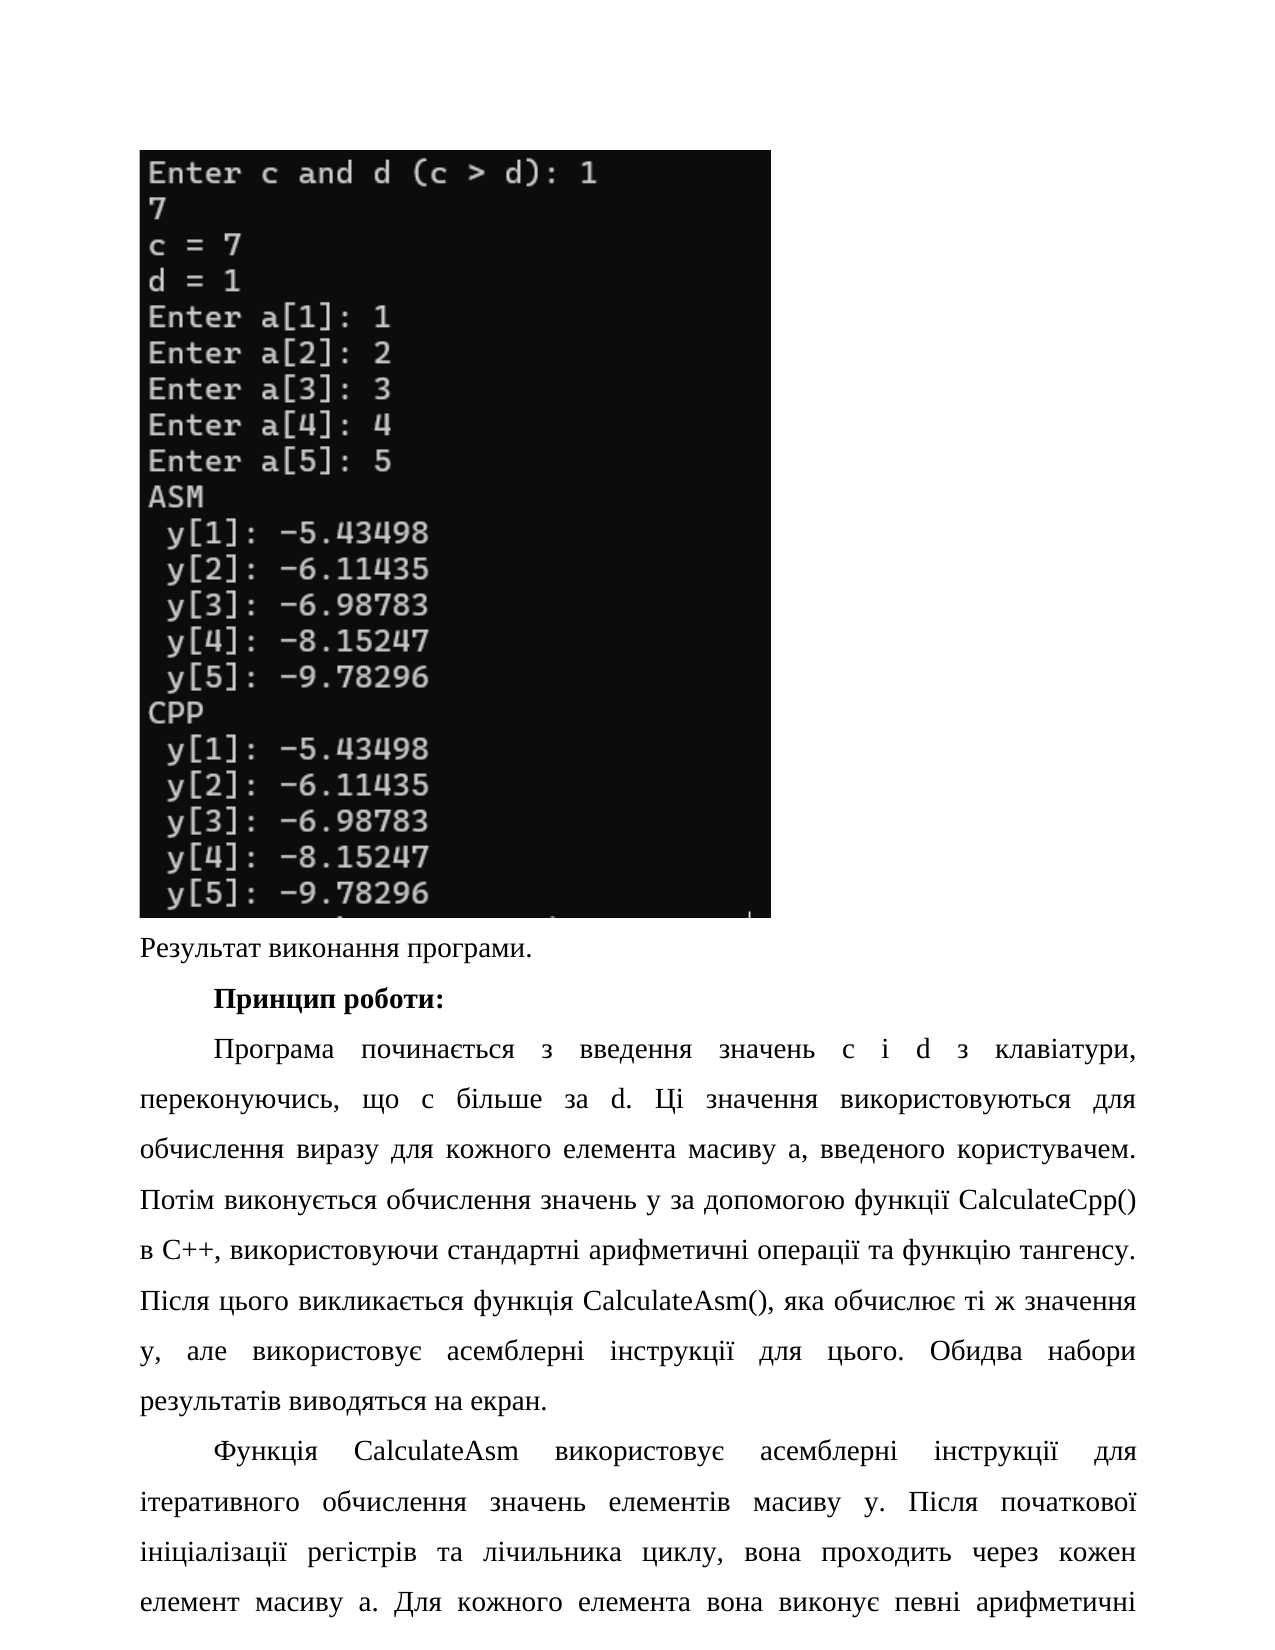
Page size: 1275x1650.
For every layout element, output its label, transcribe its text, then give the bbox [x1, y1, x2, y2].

text Результат виконання програми. [139, 930, 1137, 964]
text Принцип роботи: [139, 981, 1137, 1014]
text Програма починається з введення значень c і d з клавіатури, переконуючись, що c більше за d. Ці значення використовуються для обчислення виразу для кожного елемента масиву a, введеного користувачем. Потім виконується обчислення значень y за допомогою функції CalculateCpp() в C++, використовуючи стандартні арифметичні операції та функцію тангенсу. Після цього викликається функція CalculateAsm(), яка обчислює ті ж значення y, але використовує асемблерні інструкції для цього. Обидва набори результатів виводяться на екран. [139, 1031, 1137, 1417]
picture [139, 150, 771, 918]
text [139, 1433, 1137, 1618]
